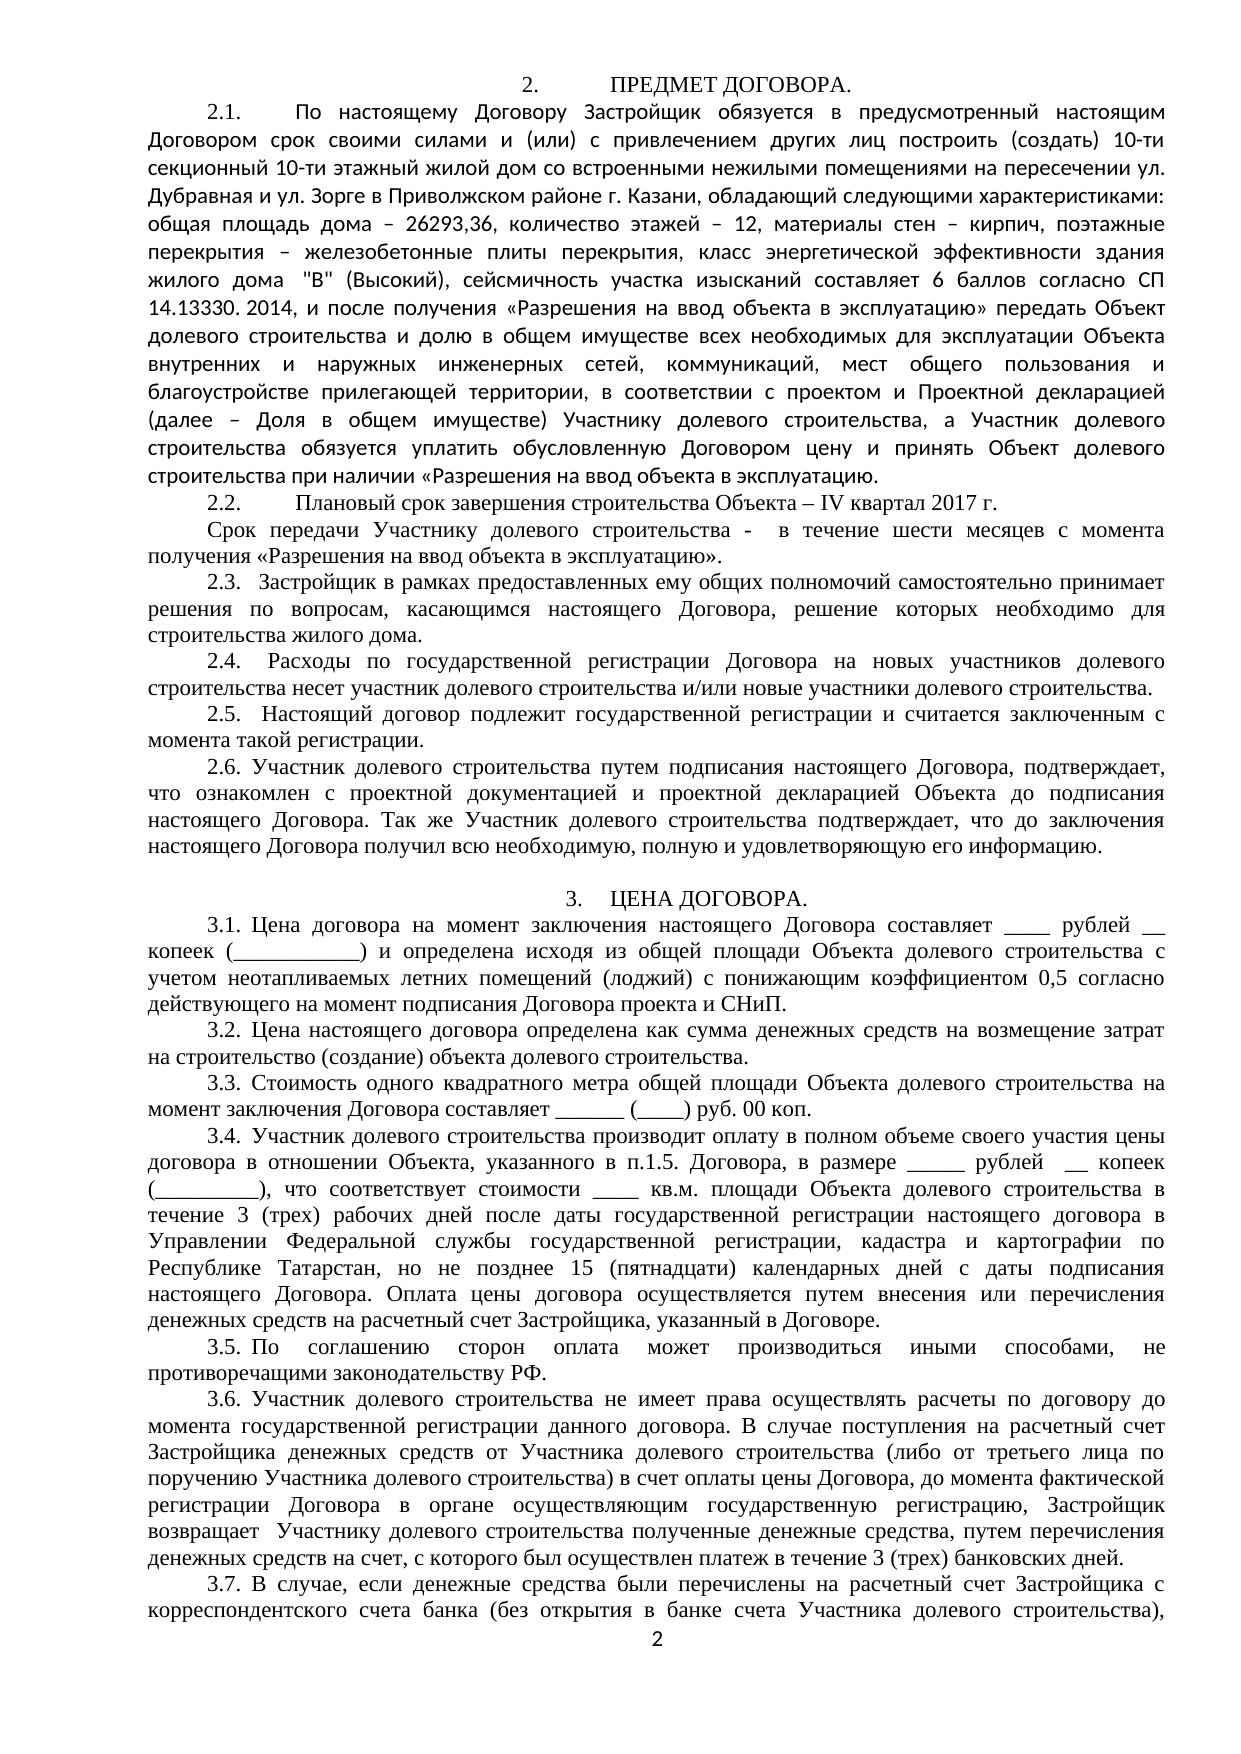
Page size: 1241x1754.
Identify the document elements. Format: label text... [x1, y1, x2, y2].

list Участник долевого строительства производит оплату в полном объеме своего участия цены договора в отношении Объекта, указанного в п.1.5. Договора, в размере _____ рублей __ копеек (_________), что соответствует стоимости ____ кв.м. площади Объекта долевого строительства в течение 3 (трех) рабочих дней после даты государственной регистрации настоящего договора в Управлении Федеральной службы государственной регистрации, кадастра и картографии по Республике Татарстан, но не позднее 15 (пятнадцати) календарных дней с даты подписания настоящего Договора. Оплата цены договора осуществляется путем внесения или перечисления денежных средств на расчетный счет Застройщика, указанный в Договоре. [148, 1122, 1167, 1333]
list Участник долевого строительства путем подписания настоящего Договора, подтверждает, что ознакомлен с проектной документацией и проектной декларацией Объекта до подписания настоящего Договора. Так же Участник долевого строительства подтверждает, что до заключения настоящего Договора получил всю необходимую, полную и удовлетворяющую его информацию. [148, 753, 1167, 858]
list По настоящему Договору Застройщик обязуется в предусмотренный настоящим Договором срок своими силами и (или) с привлечением других лиц построить (создать) 10-ти секционный 10-ти этажный жилой дом со встроенными нежилыми помещениями на пересечении ул. Дубравная и ул. Зорге в Приволжском районе г. Казани, обладающий следующими характеристиками: общая площадь дома – 26293,36, количество этажей – 12, материалы стен – кирпич, поэтажные перекрытия – железобетонные плиты перекрытия, класс энергетической эффективности здания жилого дома "В" (Высокий), сейсмичность участка изысканий составляет 6 баллов согласно СП 14.13330. 2014, и после получения «Разрешения на ввод объекта в эксплуатацию» передать Объект долевого строительства и долю в общем имуществе всех необходимых для эксплуатации Объекта внутренних и наружных инженерных сетей, коммуникаций, мест общего пользования и благоустройстве прилегающей территории, в соответствии с проектом и Проектной декларацией (далее – Доля в общем имуществе) Участнику долевого строительства, а Участник долевого строительства обязуется уплатить обусловленную Договором цену и принять Объект долевого строительства при наличии «Разрешения на ввод объекта в эксплуатацию. [148, 97, 1167, 489]
list По соглашению сторон оплата может производиться иными способами, не противоречащими законодательству РФ. [148, 1333, 1167, 1385]
list Застройщик в рамках предоставленных ему общих полномочий самостоятельно принимает решения по вопросам, касающимся настоящего Договора, решение которых необходимо для строительства жилого дома. [148, 568, 1167, 647]
list Участник долевого строительства не имеет права осуществлять расчеты по договору до момента государственной регистрации данного договора. В случае поступления на расчетный счет Застройщика денежных средств от Участника долевого строительства (либо от третьего лица по поручению Участника долевого строительства) в счет оплаты цены Договора, до момента фактической регистрации Договора в органе осуществляющим государственную регистрацию, Застройщик возвращает Участнику долевого строительства полученные денежные средства, путем перечисления денежных средств на счет, с которого был осуществлен платеж в течение 3 (трех) банковских дней. [148, 1385, 1167, 1570]
list Стоимость одного квадратного метра общей площади Объекта долевого строительства на момент заключения Договора составляет ______ (____) руб. 00 коп. [148, 1069, 1167, 1122]
list ЦЕНА ДОГОВОРА. [148, 885, 1167, 911]
list ПРЕДМЕТ ДОГОВОРА. [148, 71, 1167, 97]
list Плановый срок завершения строительства Объекта – IV квартал 2017 г. [148, 489, 1167, 516]
list Срок передачи Участнику долевого строительства - в течение шести месяцев с момента получения «Разрешения на ввод объекта в эксплуатацию». [148, 516, 1167, 568]
list Расходы по государственной регистрации Договора на новых участников долевого строительства несет участник долевого строительства и/или новые участники долевого строительства. [148, 647, 1167, 700]
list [148, 1570, 1167, 1623]
list Цена настоящего договора определена как сумма денежных средств на возмещение затрат на строительство (создание) объекта долевого строительства. [148, 1016, 1167, 1069]
list Настоящий договор подлежит государственной регистрации и считается заключенным с момента такой регистрации. [148, 700, 1167, 753]
list Цена договора на момент заключения настоящего Договора составляет ____ рублей __ копеек (___________) и определена исходя из общей площади Объекта долевого строительства с учетом неотапливаемых летних помещений (лоджий) с понижающим коэффициентом 0,5 согласно действующего на момент подписания Договора проекта и СНиП. [148, 911, 1167, 1016]
